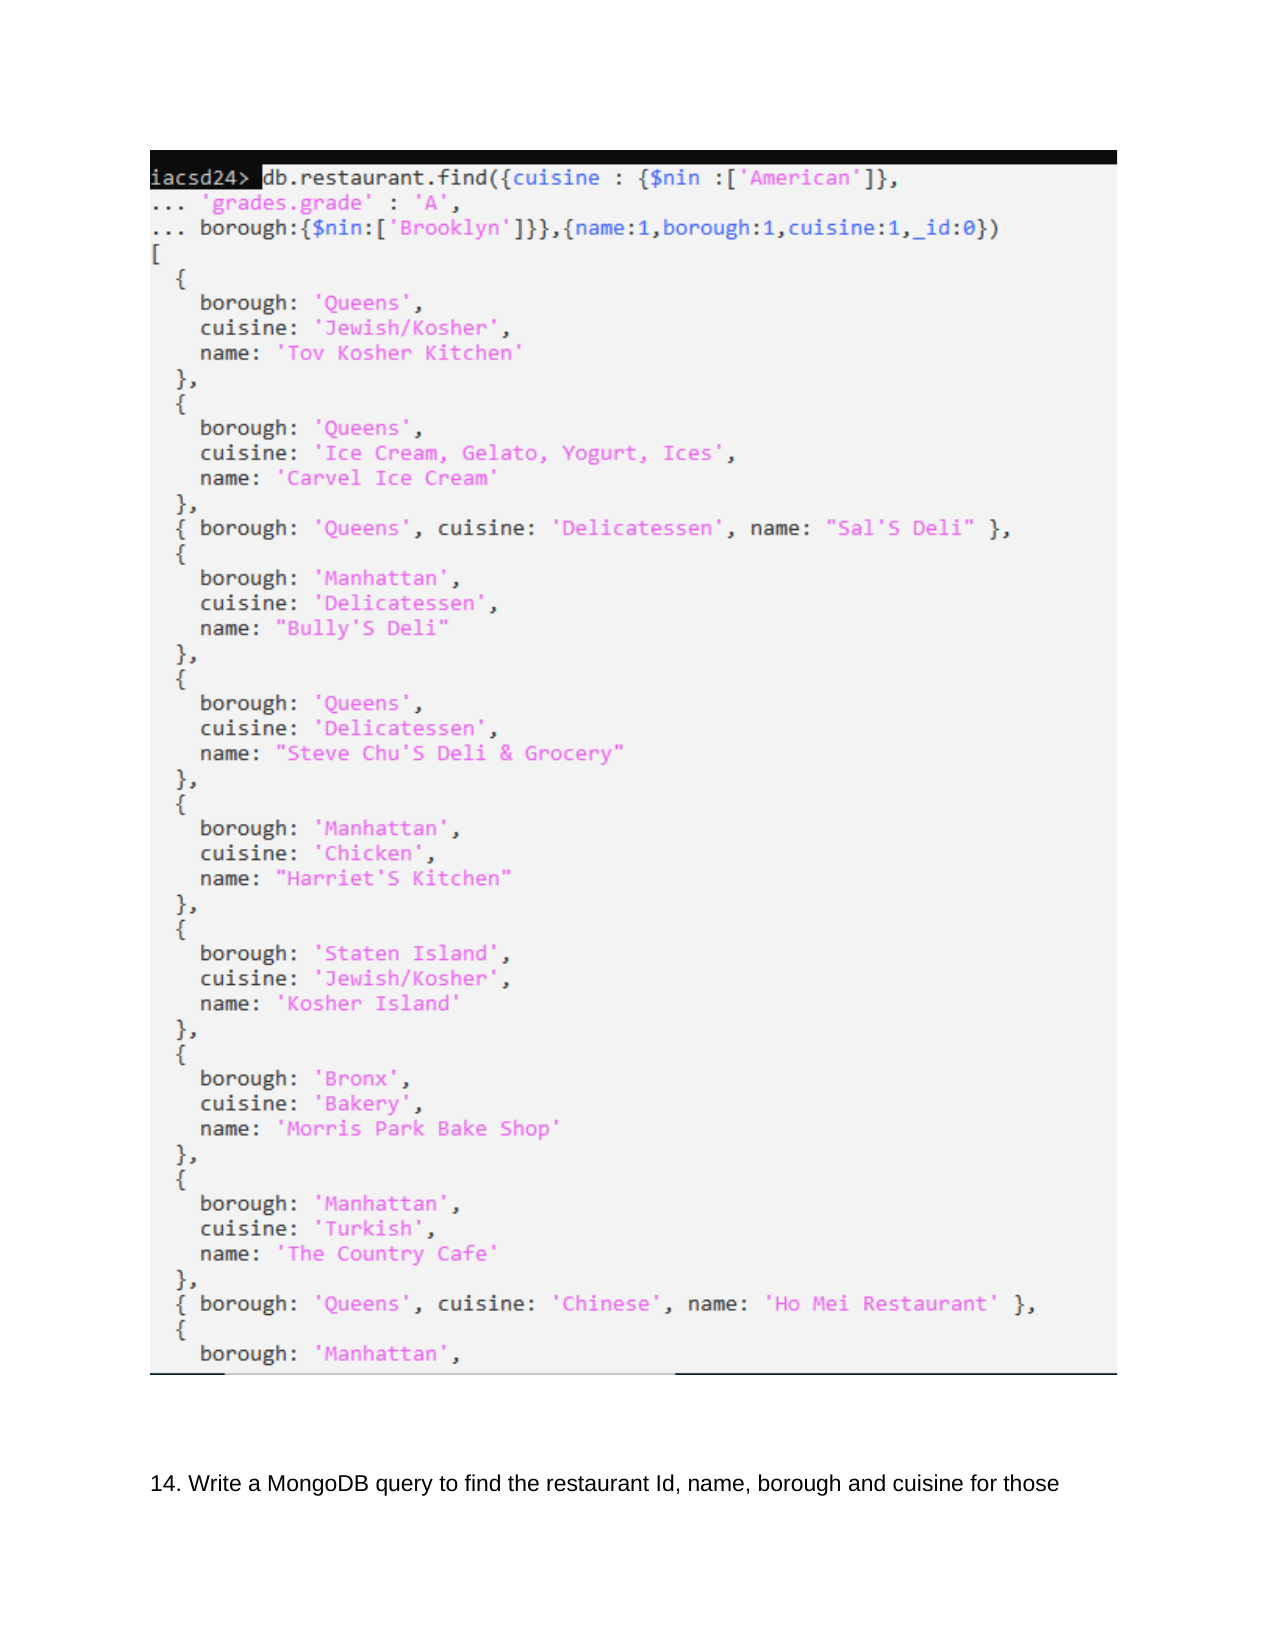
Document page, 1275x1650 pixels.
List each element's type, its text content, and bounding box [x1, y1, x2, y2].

text 14. Write a MongoDB query to find the restaurant Id, name, borough and cuisine for those [150, 1469, 1125, 1496]
picture [150, 150, 1118, 1375]
